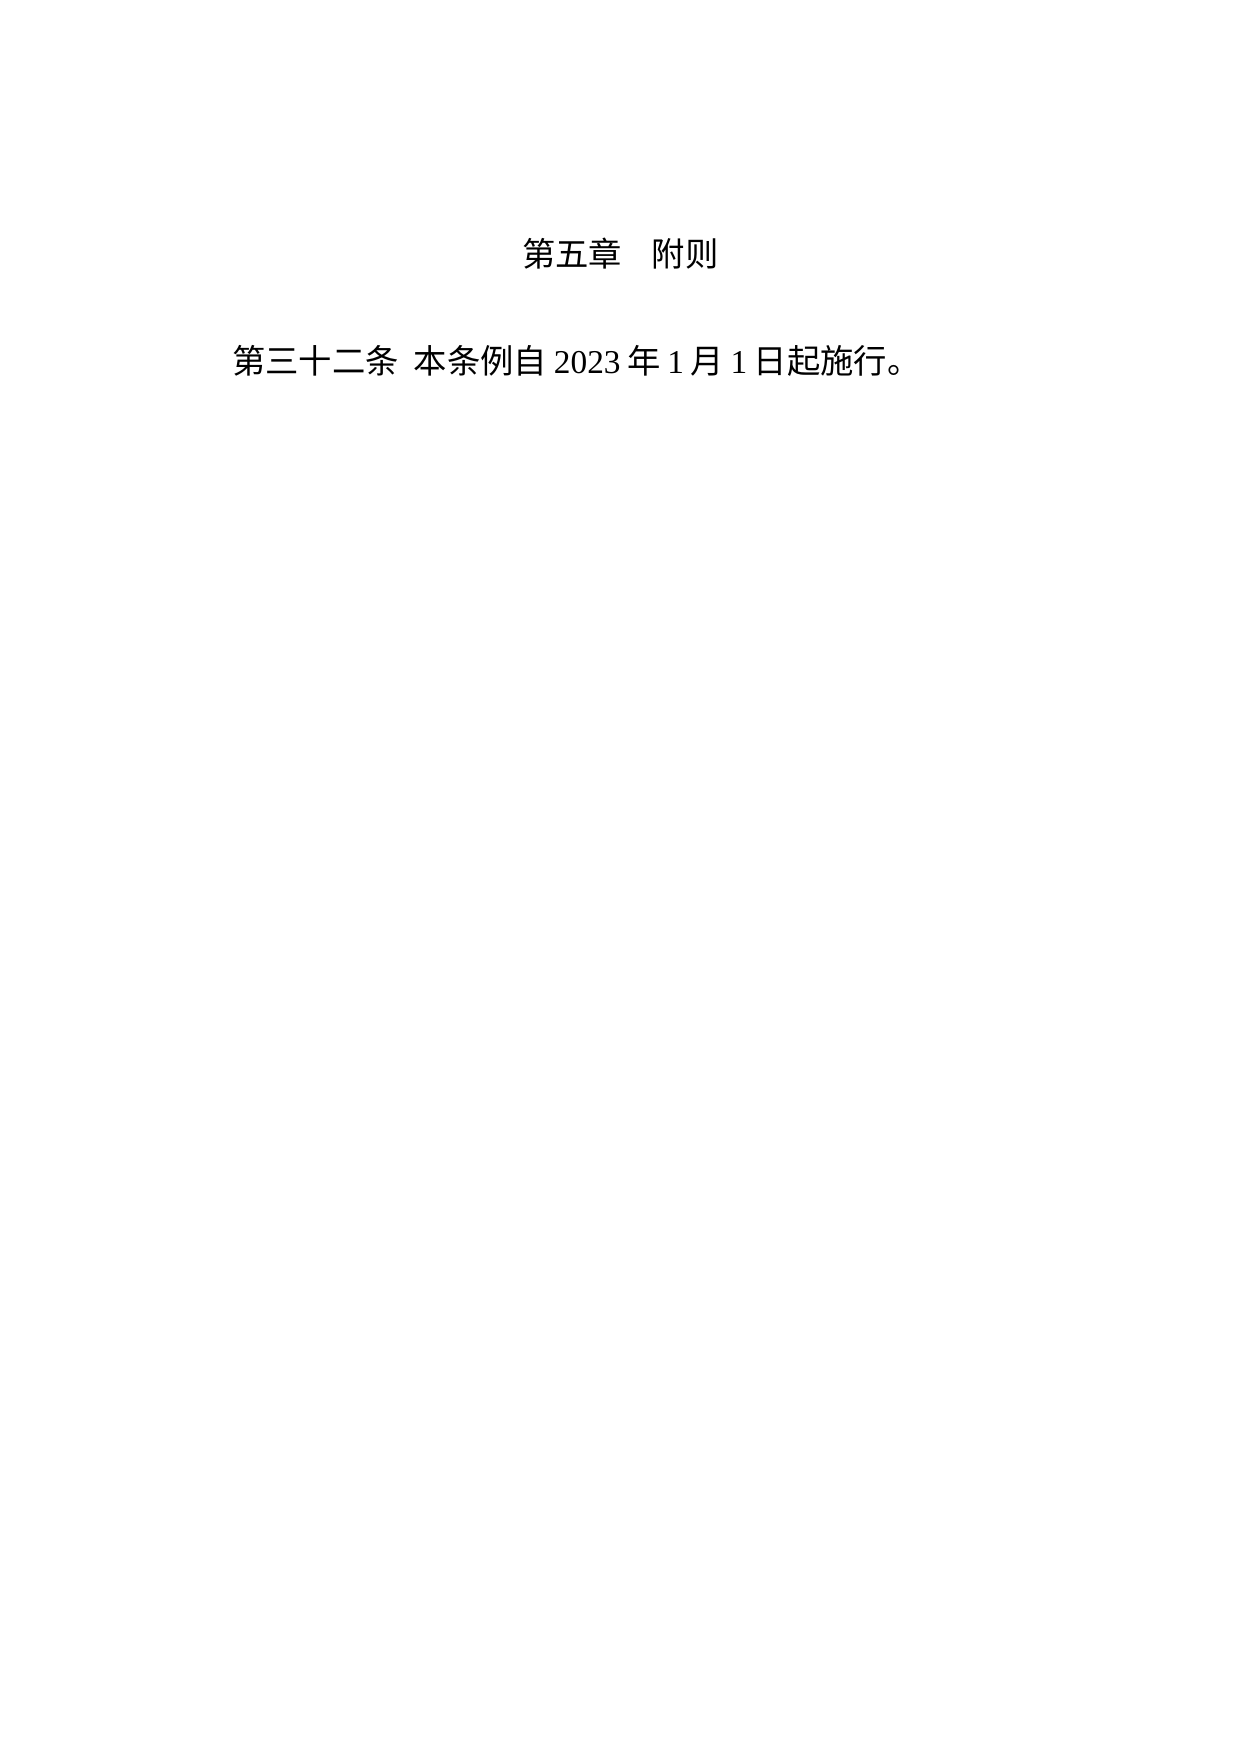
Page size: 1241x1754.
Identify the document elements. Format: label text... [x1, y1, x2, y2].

text 第三十二条 本条例自2023年1月1日起施行。 [165, 326, 1075, 386]
text 第五章 附则 [165, 218, 1075, 278]
